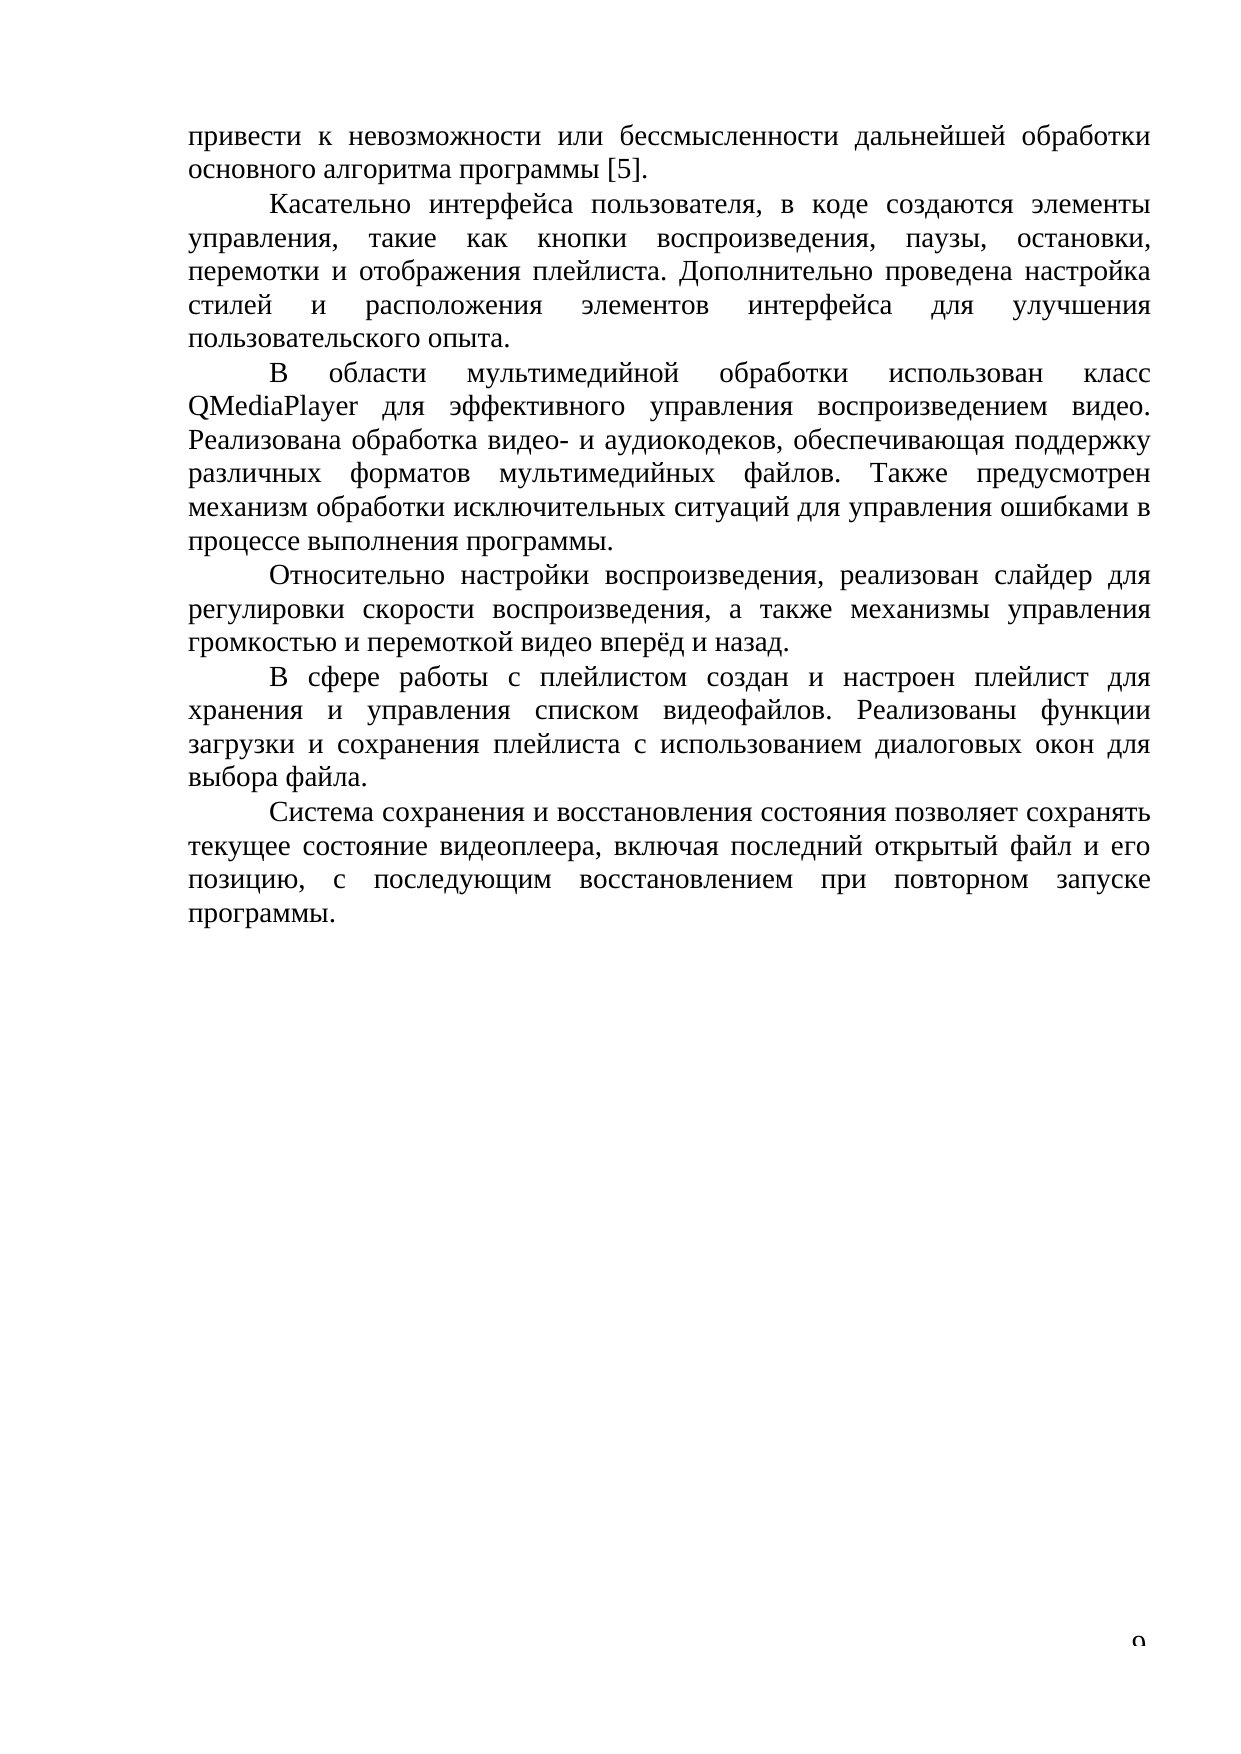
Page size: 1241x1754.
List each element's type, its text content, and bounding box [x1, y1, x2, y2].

text В сфере работы с плейлистом создан и настроен плейлист для хранения и управления списком видеофайлов. Реализованы функции загрузки и сохранения плейлиста с использованием диалоговых окон для выбора файла. [188, 659, 1152, 793]
text Касательно интерфейса пользователя, в коде создаются элементы управления, такие как кнопки воспроизведения, паузы, остановки, перемотки и отображения плейлиста. Дополнительно проведена настройка стилей и расположения элементов интерфейса для улучшения пользовательского опыта. [188, 186, 1152, 354]
text Относительно настройки воспроизведения, реализован слайдер для регулировки скорости воспроизведения, а также механизмы управления громкостью и перемоткой видео вперёд и назад. [188, 557, 1152, 658]
text Система сохранения и восстановления состояния позволяет сохранять текущее состояние видеоплеера, включая последний открытый файл и его позицию, с последующим восстановлением при повторном запуске программы. [188, 794, 1152, 928]
text В области мультимедийной обработки использован класс QMediaPlayer для эффективного управления воспроизведением видео. Реализована обработка видео- и аудиокодеков, обеспечивающая поддержку различных форматов мультимедийных файлов. Также предусмотрен механизм обработки исключительных ситуаций для управления ошибками в процессе выполнения программы. [188, 355, 1152, 556]
